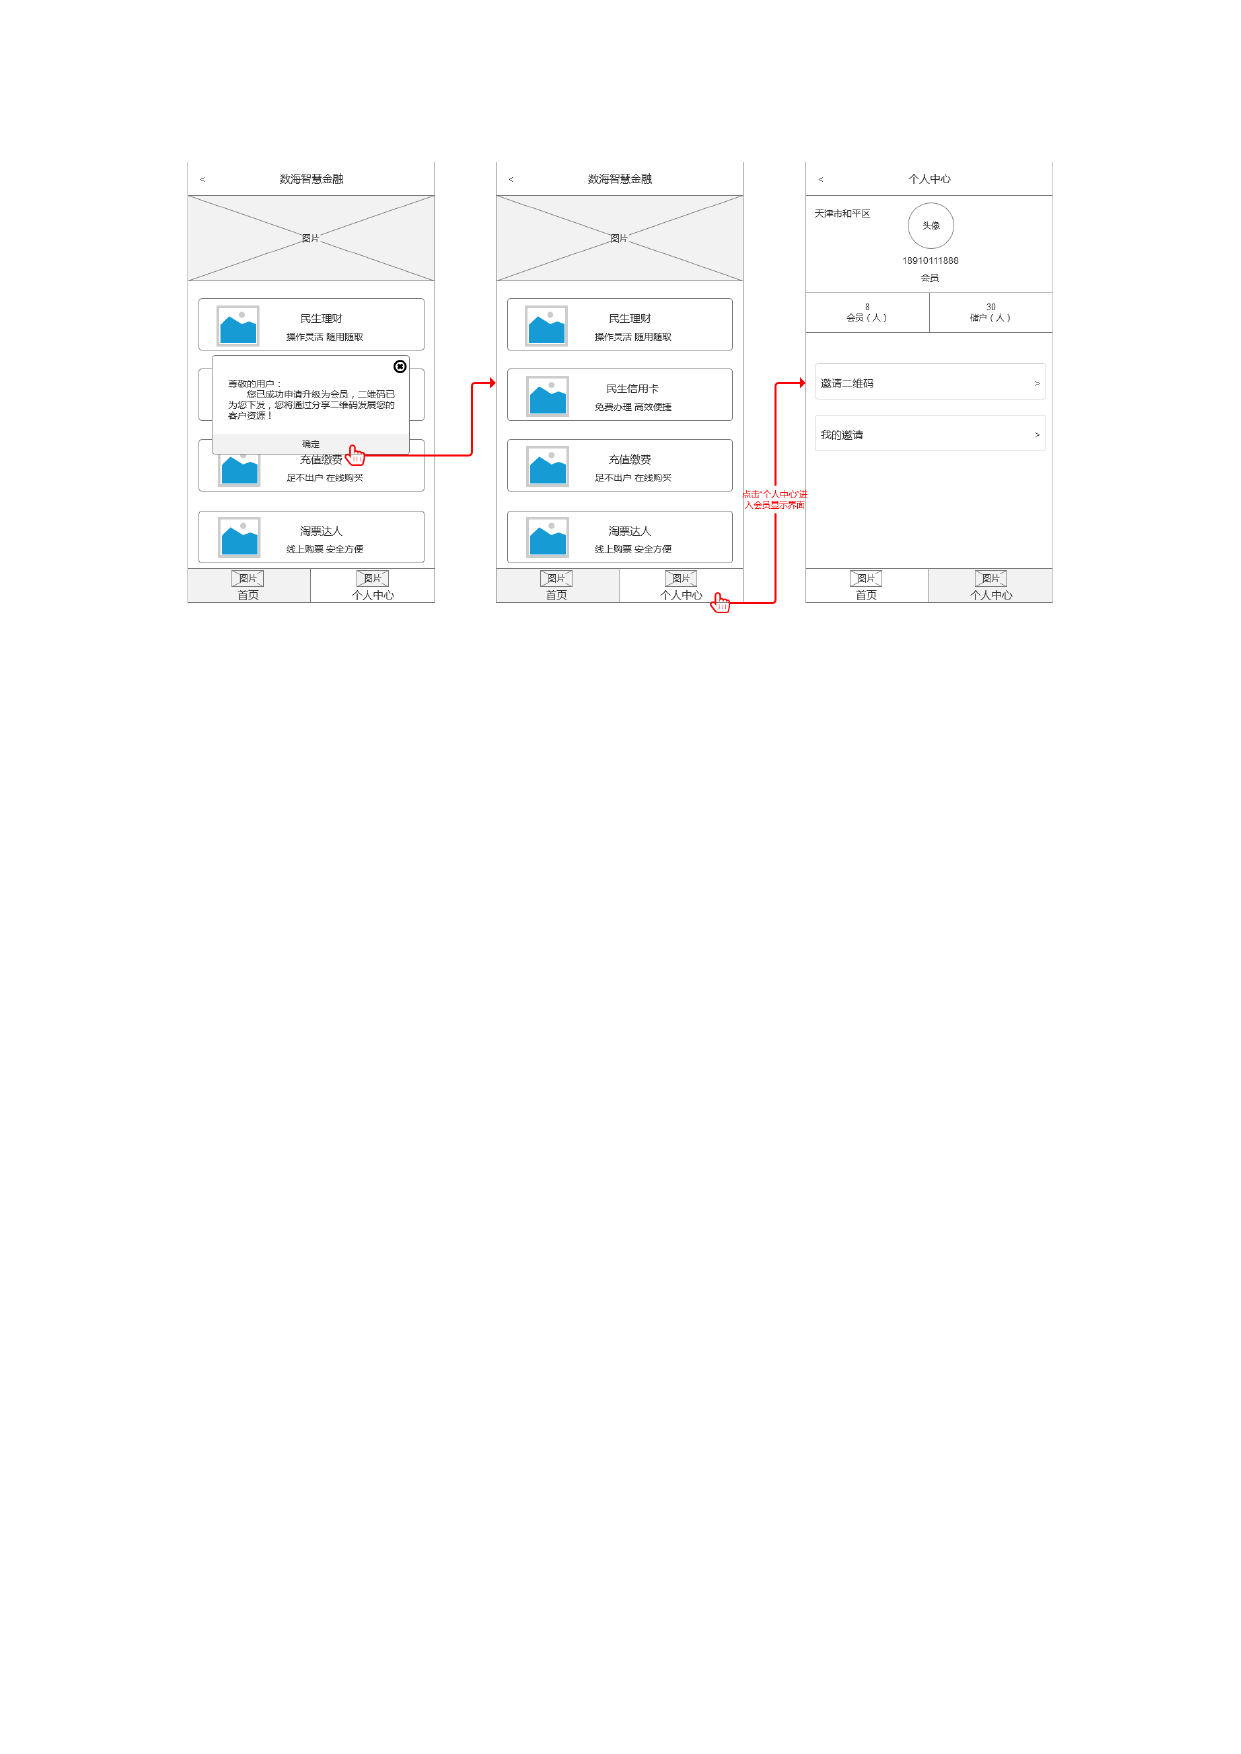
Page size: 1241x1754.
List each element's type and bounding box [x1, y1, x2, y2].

picture [187, 162, 1053, 613]
